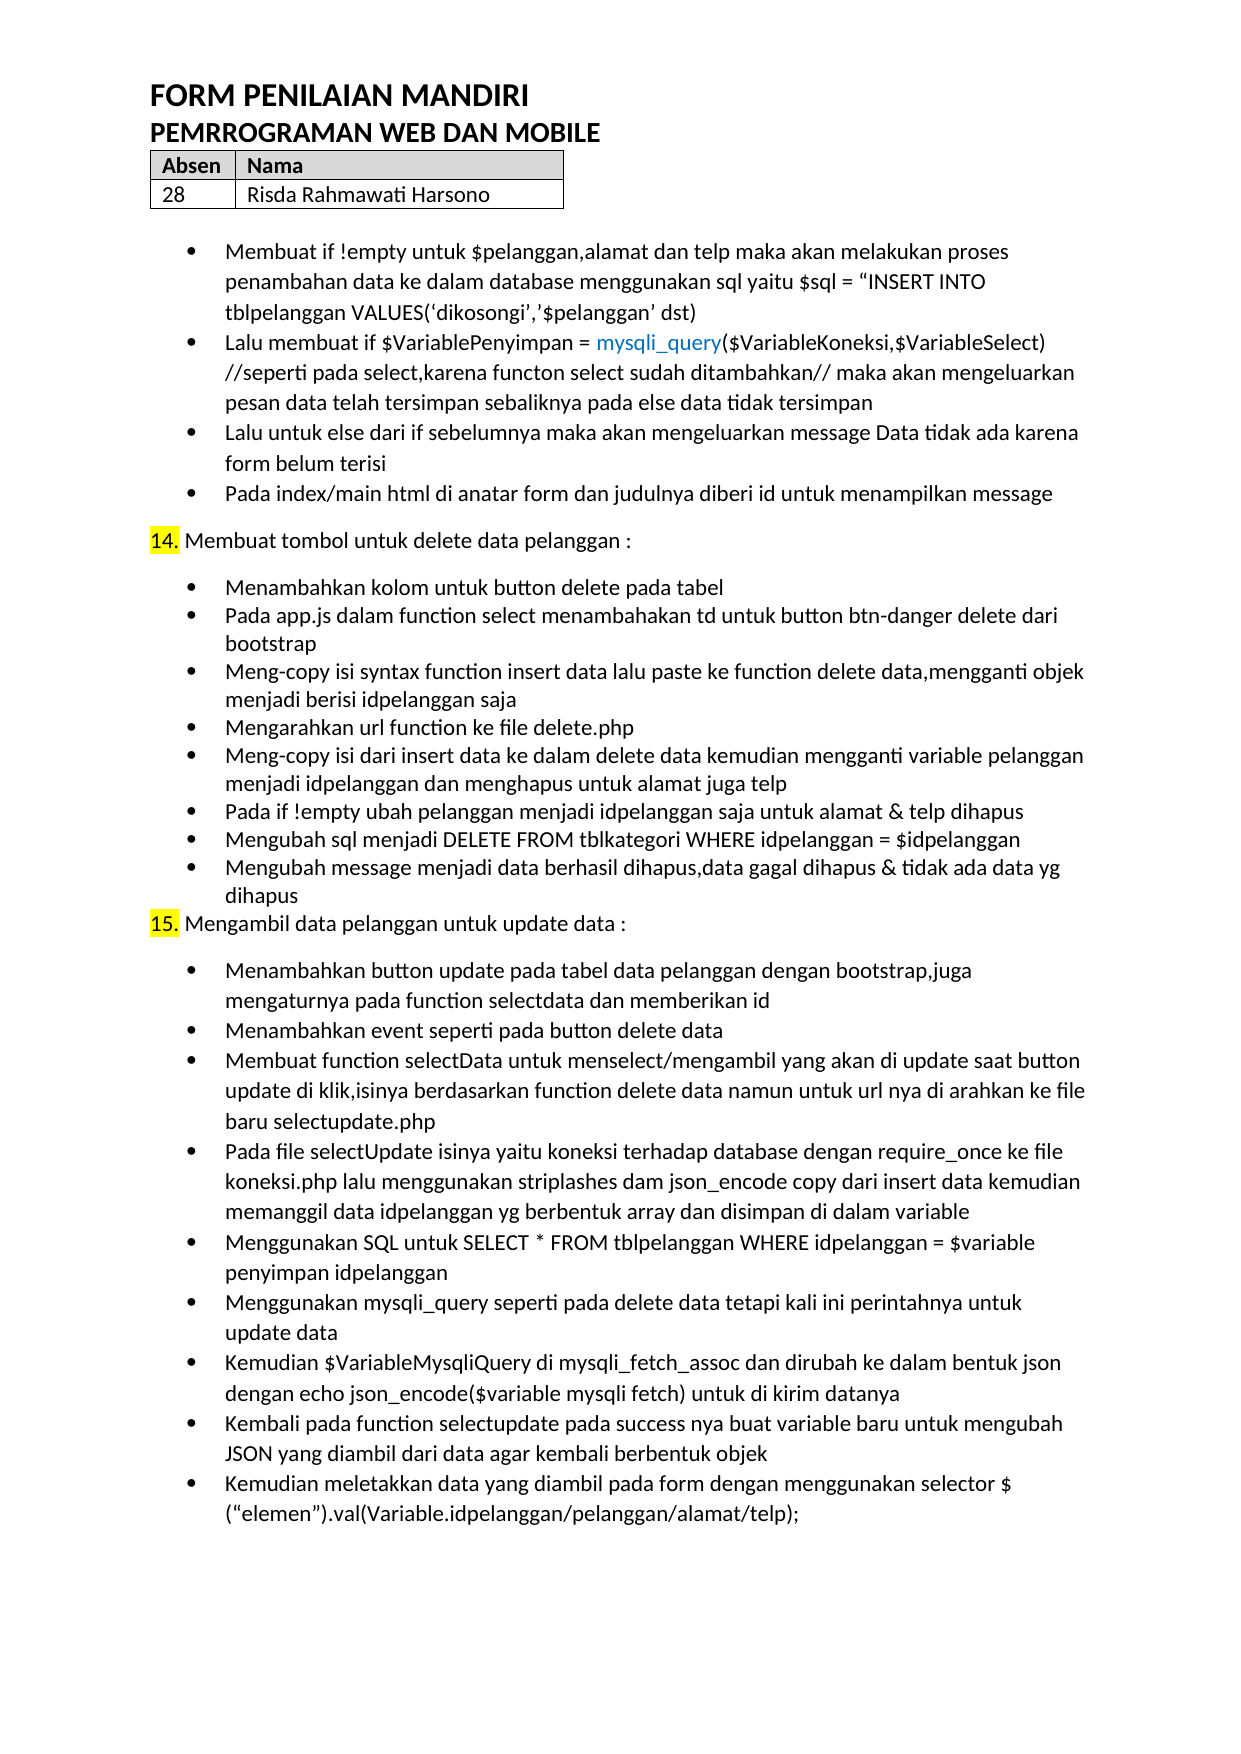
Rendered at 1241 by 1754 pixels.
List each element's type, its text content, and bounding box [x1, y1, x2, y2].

list Menambahkan event seperti pada button delete data [187, 1016, 1090, 1044]
list Meng-copy isi dari insert data ke dalam delete data kemudian mengganti variable pelanggan menjadi idpelanggan dan menghapus untuk alamat juga telp [187, 741, 1090, 797]
text 15. Mengambil data pelanggan untuk update data : [179, 909, 1090, 937]
list Menggunakan mysqli_query seperti pada delete data tetapi kali ini perintahnya untuk update data [187, 1288, 1090, 1346]
text 14. Membuat tombol untuk delete data pelanggan : [179, 526, 1090, 554]
list Mengubah sql menjadi DELETE FROM tblkategori WHERE idpelanggan = $idpelanggan [187, 825, 1090, 853]
list Kemudian meletakkan data yang diambil pada form dengan menggunakan selector $(“elemen”).val(Variable.idpelanggan/pelanggan/alamat/telp); [187, 1469, 1090, 1528]
list Kembali pada function selectupdate pada success nya buat variable baru untuk mengubah JSON yang diambil dari data agar kembali berbentuk objek [187, 1409, 1090, 1467]
list Kemudian $VariableMysqliQuery di mysqli_fetch_assoc dan dirubah ke dalam bentuk json dengan echo json_encode($variable mysqli fetch) untuk di kirim datanya [187, 1348, 1090, 1407]
list Membuat function selectData untuk menselect/mengambil yang akan di update saat button update di klik,isinya berdasarkan function delete data namun untuk url nya di arahkan ke file baru selectupdate.php [187, 1046, 1090, 1135]
list Meng-copy isi syntax function insert data lalu paste ke function delete data,mengganti objek menjadi berisi idpelanggan saja [187, 657, 1090, 713]
list Menambahkan kolom untuk button delete pada tabel [187, 573, 1090, 601]
list Menambahkan button update pada tabel data pelanggan dengan bootstrap,juga mengaturnya pada function selectdata dan memberikan id [187, 956, 1090, 1014]
list Pada if !empty ubah pelanggan menjadi idpelanggan saja untuk alamat & telp dihapus [187, 797, 1090, 825]
list Lalu membuat if $VariablePenyimpan = mysqli_query($VariableKoneksi,$VariableSelect) //seperti pada select,karena functon select sudah ditambahkan// maka akan mengeluarkan pesan data telah tersimpan sebaliknya pada else data tidak tersimpan [187, 328, 1090, 416]
list Membuat if !empty untuk $pelanggan,alamat dan telp maka akan melakukan proses penambahan data ke dalam database menggunakan sql yaitu $sql = “INSERT INTO tblpelanggan VALUES(‘dikosongi’,’$pelanggan’ dst) [187, 237, 1090, 326]
list Menggunakan SQL untuk SELECT * FROM tblpelanggan WHERE idpelanggan = $variable penyimpan idpelanggan [187, 1228, 1090, 1286]
list Lalu untuk else dari if sebelumnya maka akan mengeluarkan message Data tidak ada karena form belum terisi [187, 418, 1090, 477]
list Pada file selectUpdate isinya yaitu koneksi terhadap database dengan require_once ke file koneksi.php lalu menggunakan striplashes dam json_encode copy dari insert data kemudian memanggil data idpelanggan yg berbentuk array dan disimpan di dalam variable [187, 1137, 1090, 1226]
list Mengarahkan url function ke file delete.php [187, 713, 1090, 741]
list Mengubah message menjadi data berhasil dihapus,data gagal dihapus & tidak ada data yg dihapus [187, 853, 1090, 909]
list Pada app.js dalam function select menambahakan td untuk button btn-danger delete dari bootstrap [187, 601, 1090, 657]
list Pada index/main html di anatar form dan judulnya diberi id untuk menampilkan message [187, 479, 1090, 507]
